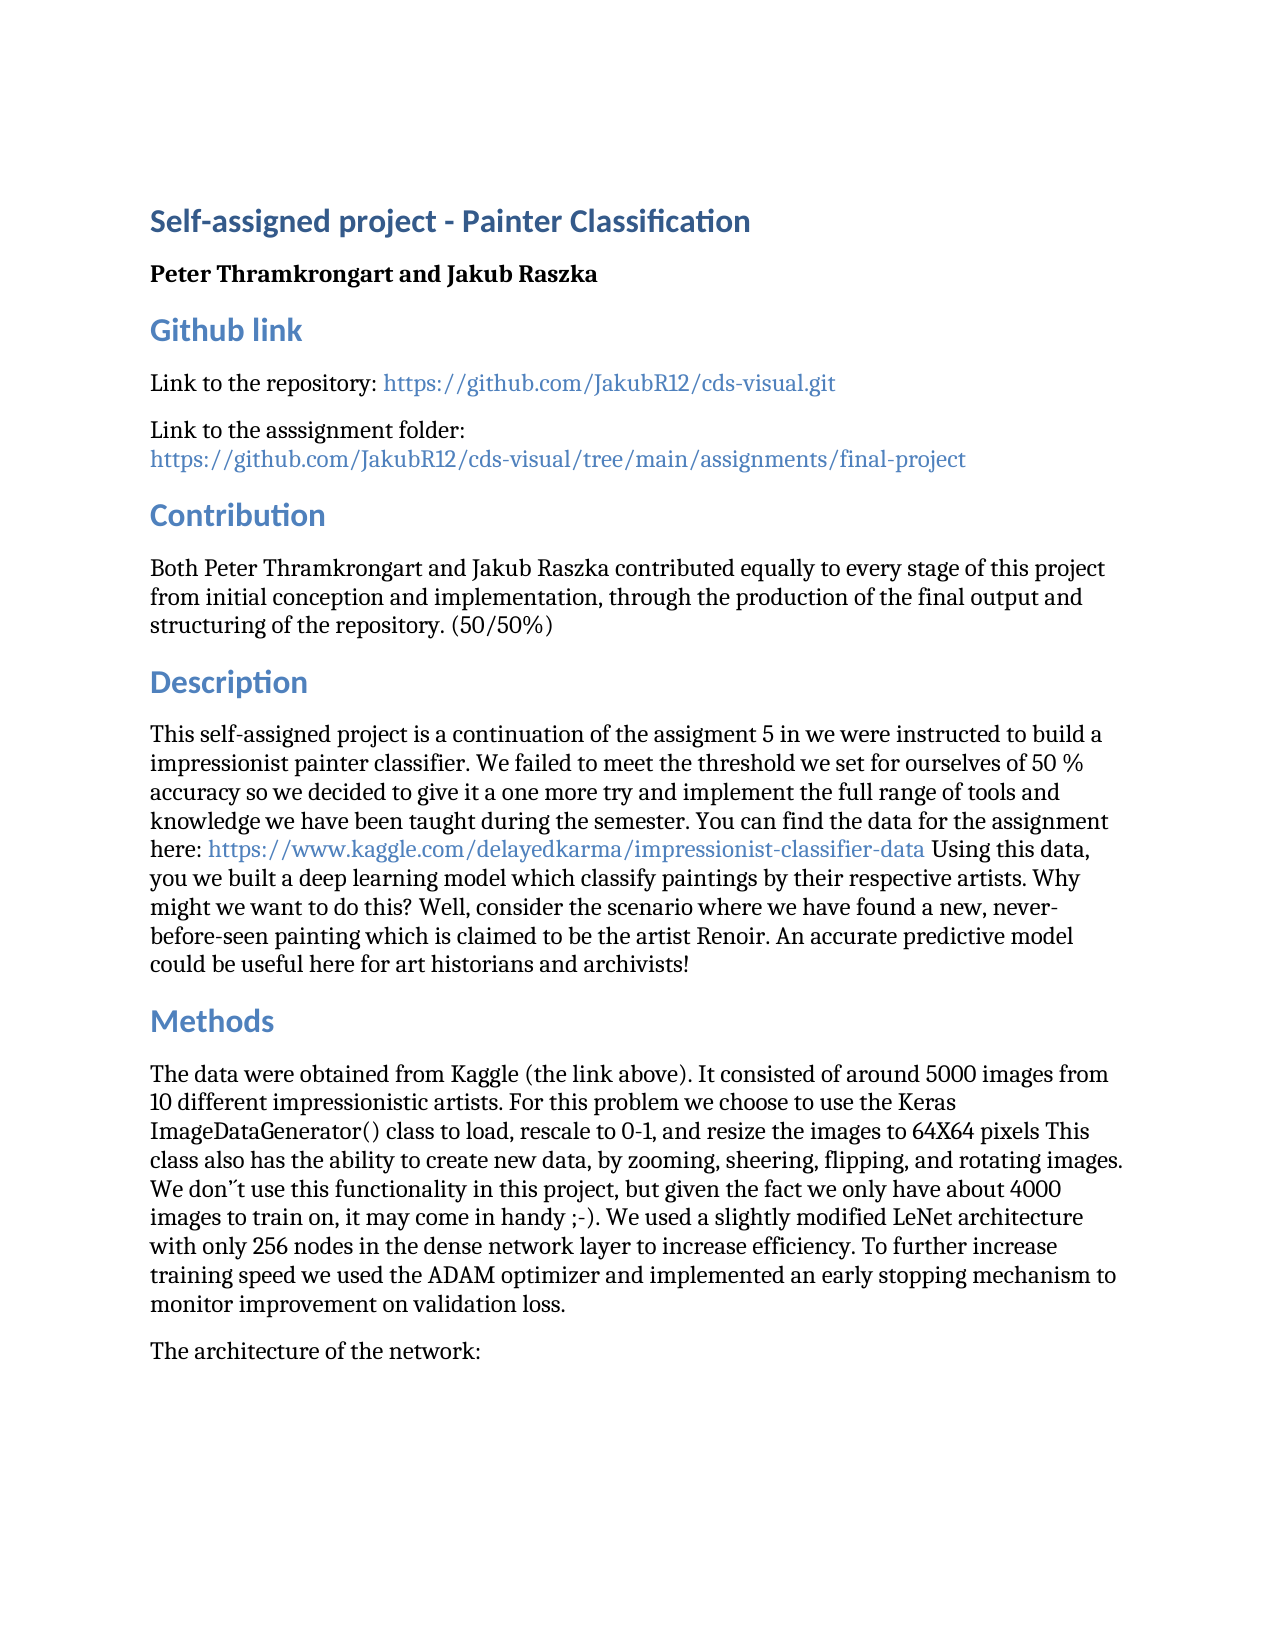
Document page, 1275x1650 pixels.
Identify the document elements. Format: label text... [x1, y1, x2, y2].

text Link to the repository: https://github.com/JakubR12/cds-visual.git [150, 368, 1125, 397]
text Link to the asssignment folder: https://github.com/JakubR12/cds-visual/tree/main/assignments/final-project [150, 416, 1125, 473]
text The data were obtained from Kaggle (the link above). It consisted of around 5000 images from 10 different impressionistic artists. For this problem we choose to use the Keras ImageDataGenerator() class to load, rescale to 0-1, and resize the images to 64X64 pixels This class also has the ability to create new data, by zooming, sheering, flipping, and rotating images. We don’´t use this functionality in this project, but given the fact we only have about 4000 images to train on, it may come in handy ;-). We used a slightly modified LeNet architecture with only 256 nodes in the dense network layer to increase efficiency. To further increase training speed we used the ADAM optimizer and implemented an early stopping mechanism to monitor improvement on validation loss. [150, 1059, 1125, 1318]
subtitle Contribution [150, 494, 1125, 535]
text This self-assigned project is a continuation of the assigment 5 in we were instructed to build a impressionist painter classifier. We failed to meet the threshold we set for ourselves of 50 % accuracy so we decided to give it a one more try and implement the full range of tools and knowledge we have been taught during the semester. You can find the data for the assignment here: https://www.kaggle.com/delayedkarma/impressionist-classifier-data Using this data, you we built a deep learning model which classify paintings by their respective artists. Why might we want to do this? Well, consider the scenario where we have found a new, never-before-seen painting which is claimed to be the artist Renoir. An accurate predictive model could be useful here for art historians and archivists! [150, 720, 1125, 979]
text The architecture of the network: [150, 1337, 1125, 1366]
subtitle Methods [150, 1000, 1125, 1041]
subtitle Description [150, 661, 1125, 702]
subtitle Self-assigned project - Painter Classification [150, 200, 1125, 241]
text Peter Thramkrongart and Jakub Raszka [150, 259, 1125, 288]
text Both Peter Thramkrongart and Jakub Raszka contributed equally to every stage of this project from initial conception and implementation, through the production of the final output and structuring of the repository. (50/50%) [150, 554, 1125, 640]
subtitle Github link [150, 309, 1125, 350]
